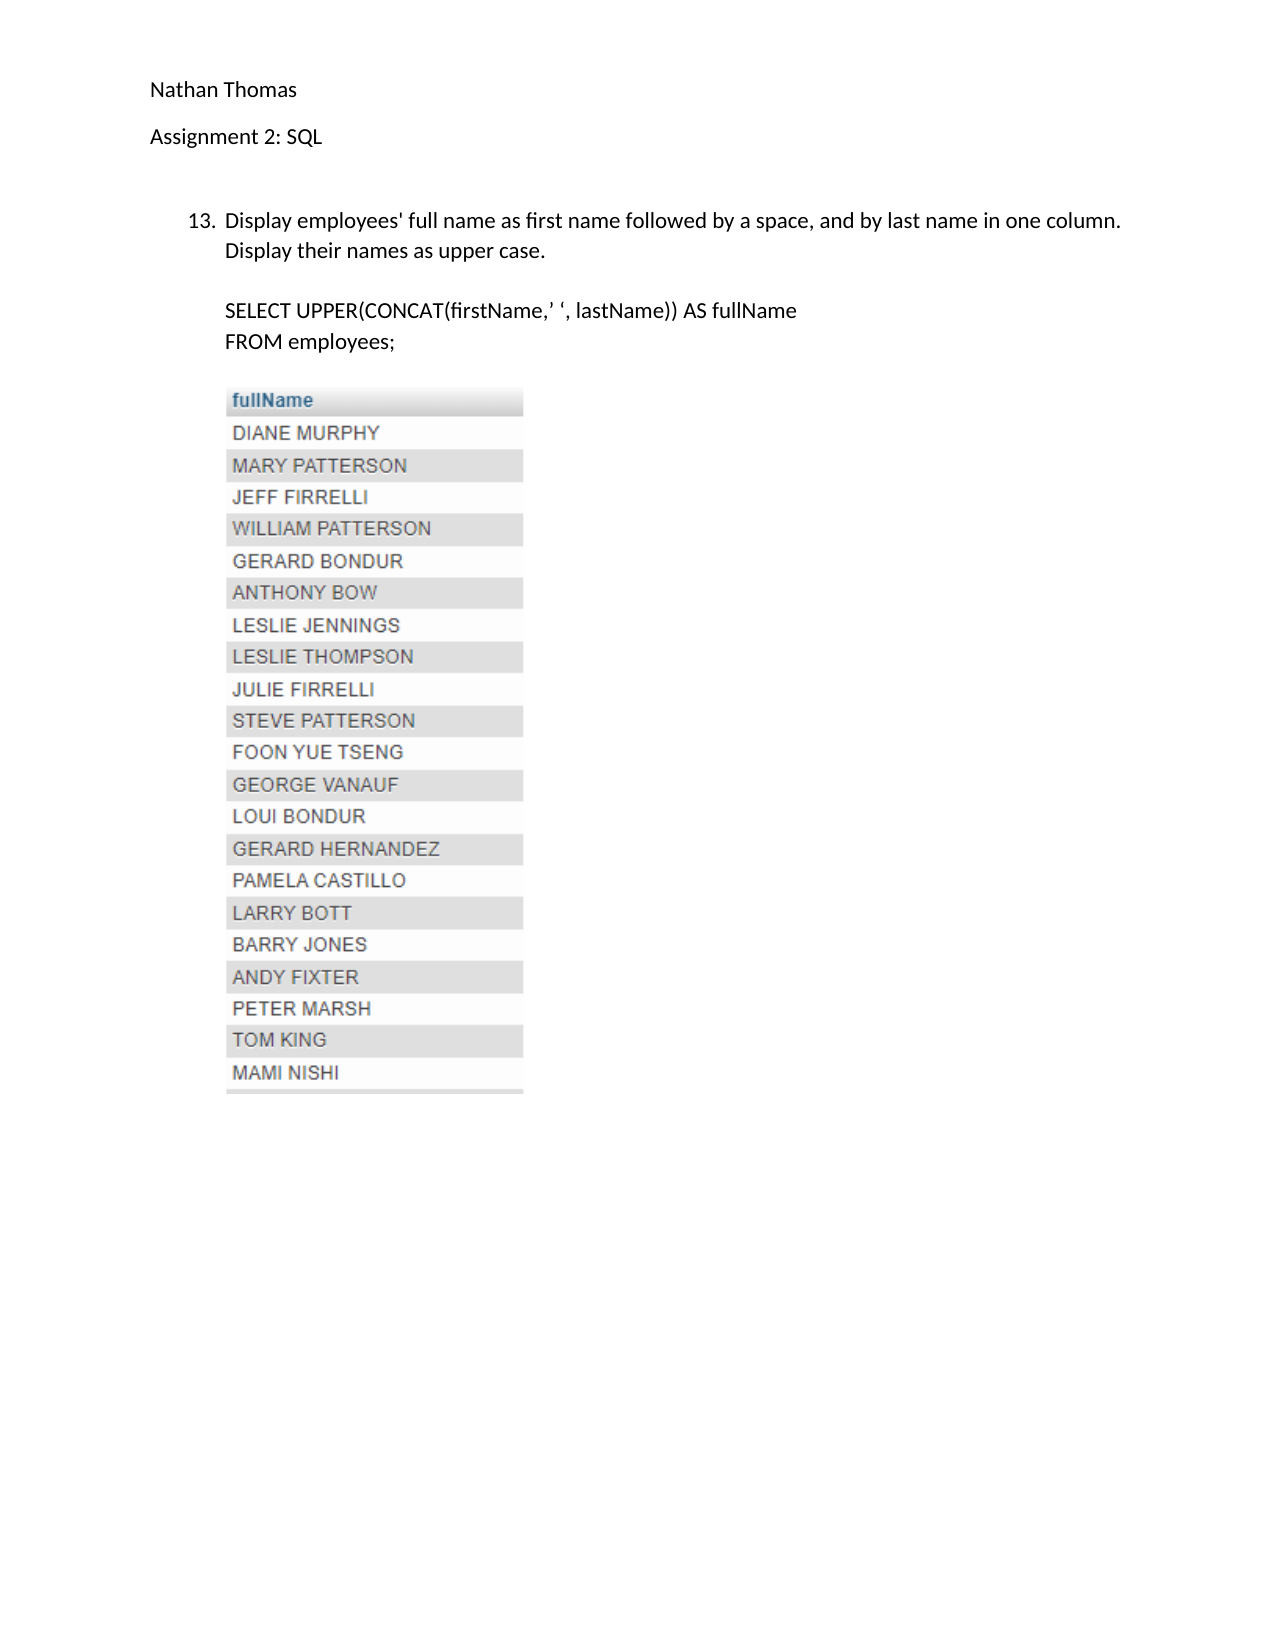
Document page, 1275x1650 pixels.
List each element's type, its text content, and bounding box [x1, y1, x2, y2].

list SELECT UPPER(CONCAT(firstName,’ ‘, lastName)) AS fullName [225, 297, 1125, 324]
list FROM employees; [225, 327, 1125, 355]
list Display employees' full name as first name followed by a space, and by last name in one column. Display their names as upper case. [187, 206, 1125, 264]
picture [225, 387, 524, 1094]
